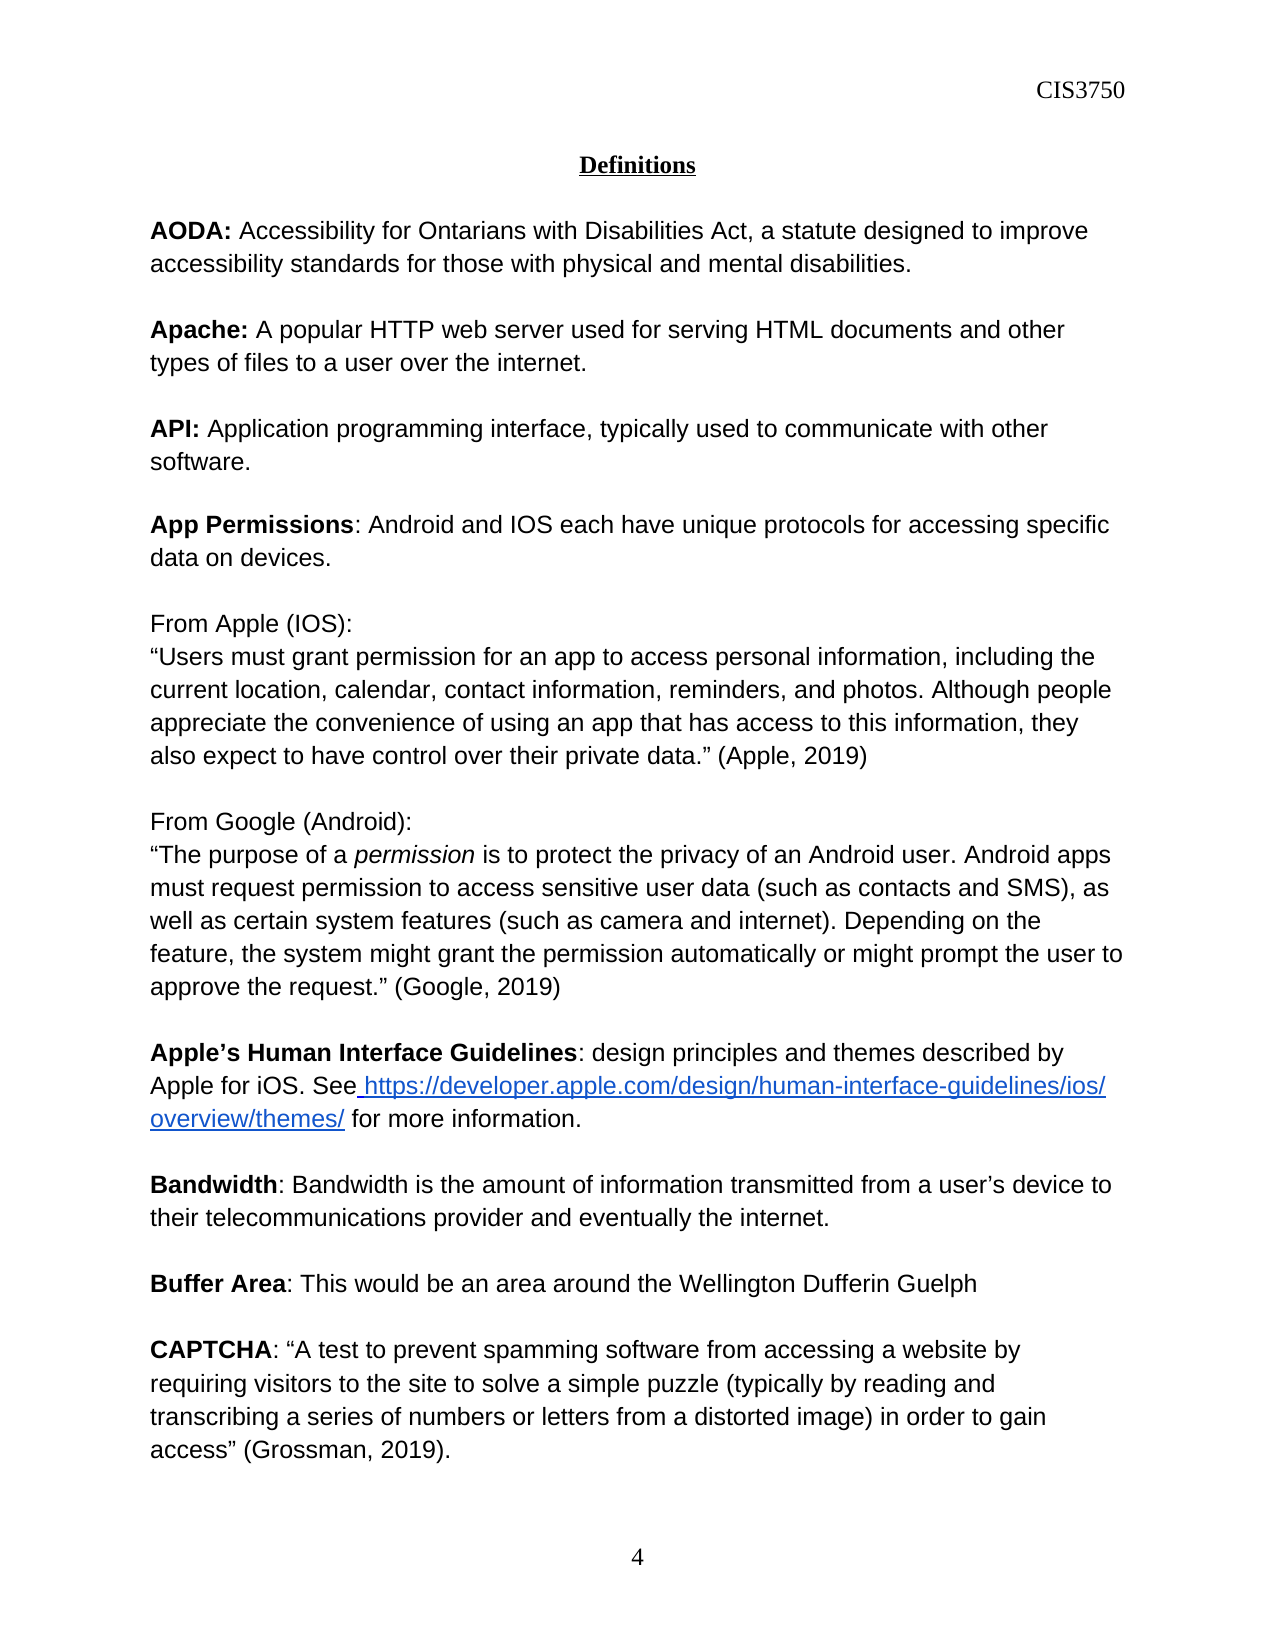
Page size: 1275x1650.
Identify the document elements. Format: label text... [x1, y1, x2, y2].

text AODA: Accessibility for Ontarians with Disabilities Act, a statute designed to improve accessibility standards for those with physical and mental disabilities. [150, 216, 1125, 278]
text From Google (Android): [150, 807, 1125, 836]
text Apple’s Human Interface Guidelines: design principles and themes described by Apple for iOS. See https://developer.apple.com/design/human-interface-guidelines/ios/overview/themes/ for more information. [150, 1038, 1125, 1133]
text CAPTCHA: “A test to prevent spamming software from accessing a website by requiring visitors to the site to solve a simple puzzle (typically by reading and transcribing a series of numbers or letters from a distorted image) in order to gain access” (Grossman, 2019). [150, 1336, 1125, 1463]
text “Users must grant permission for an app to access personal information, including the current location, calendar, contact information, reminders, and photos. Although people appreciate the convenience of using an app that has access to this information, they also expect to have control over their private data.” (Apple, 2019) [150, 642, 1125, 770]
text Bandwidth: Bandwidth is the amount of information transmitted from a user’s device to their telecommunications provider and eventually the internet. Buffer Area: This would be an area around the Wellington Dufferin Guelph [150, 1170, 1125, 1298]
text Definitions [150, 150, 1125, 179]
text API: Application programming interface, typically used to communicate with other software. [150, 414, 1125, 506]
text Apache: A popular HTTP web server used for serving HTML documents and other types of files to a user over the internet. [150, 315, 1125, 377]
text From Apple (IOS): [150, 609, 1125, 638]
text “The purpose of a permission is to protect the privacy of an Android user. Android apps must request permission to access sensitive user data (such as contacts and SMS), as well as certain system features (such as camera and internet). Depending on the feature, the system might grant the permission automatically or might prompt the user to approve the request.” (Google, 2019) [150, 840, 1125, 1001]
text App Permissions: Android and IOS each have unique protocols for accessing specific data on devices. [150, 510, 1125, 572]
